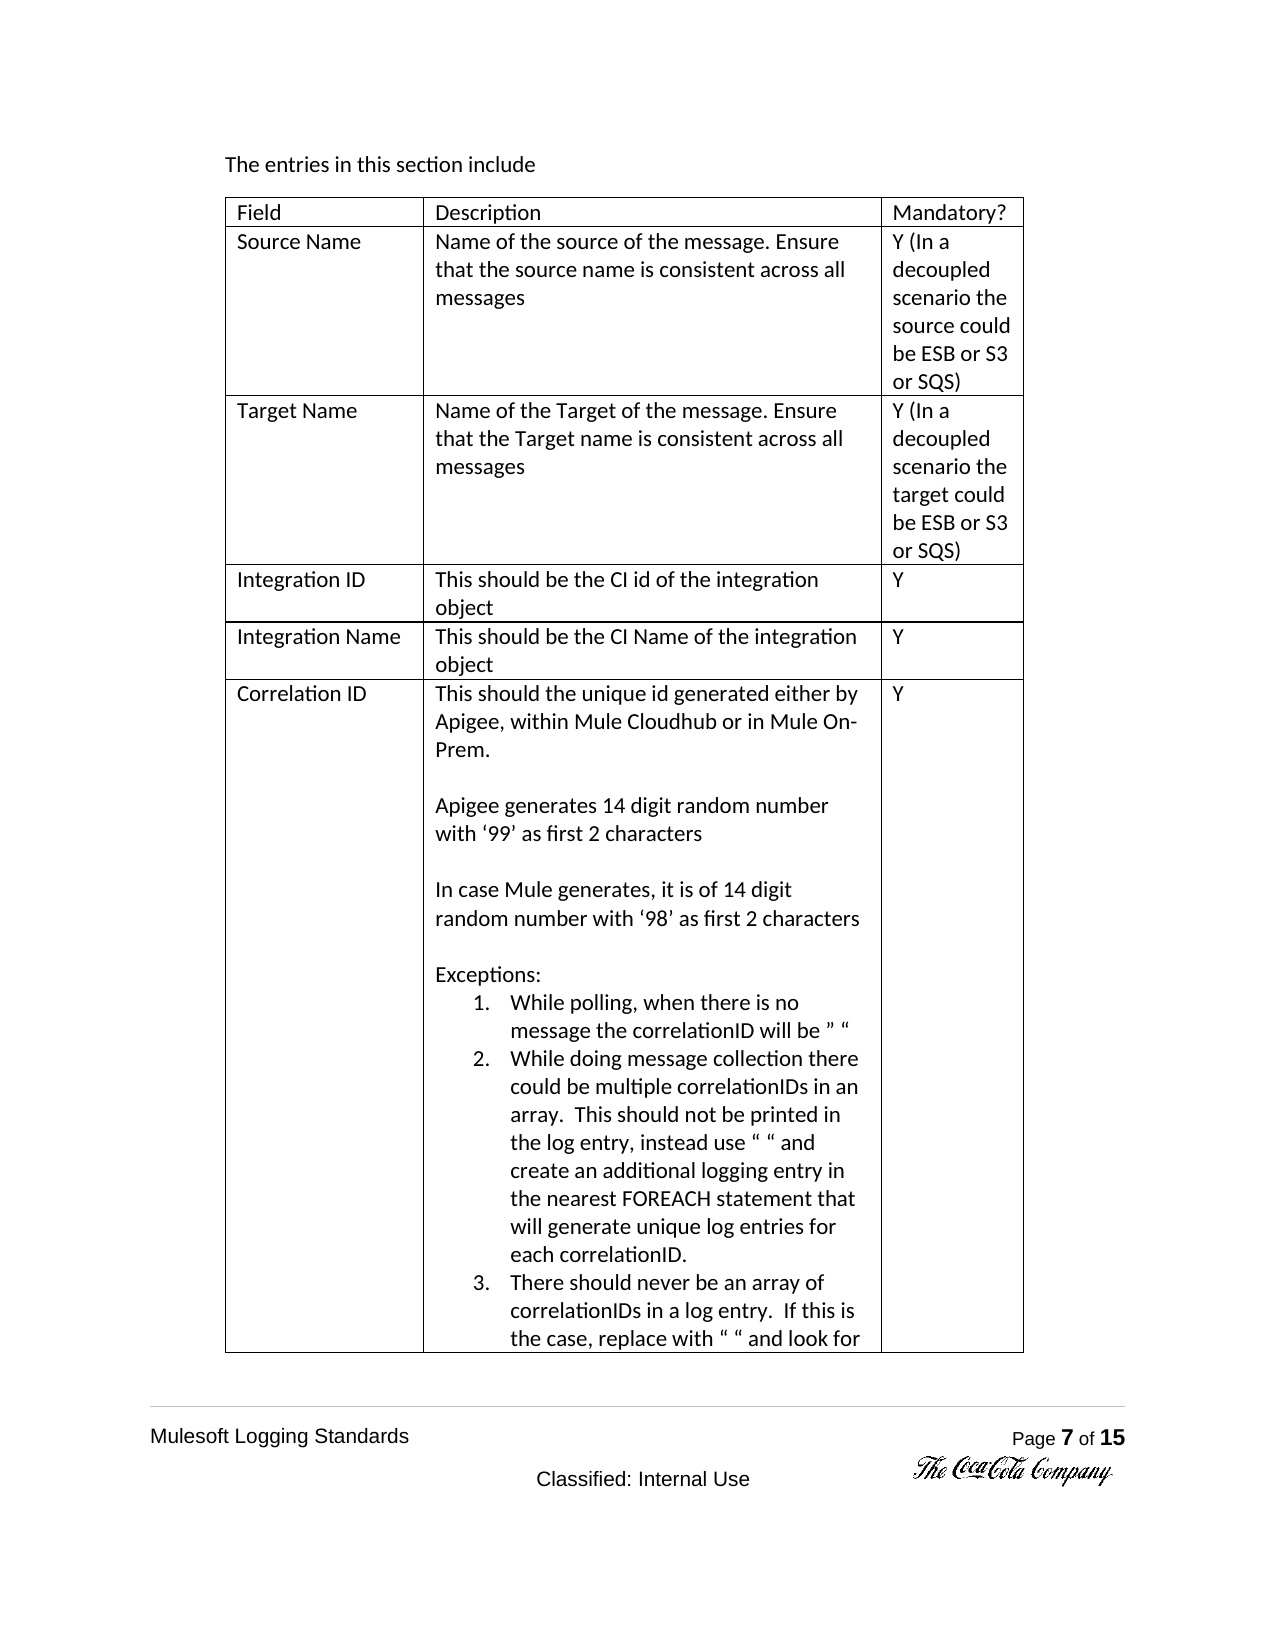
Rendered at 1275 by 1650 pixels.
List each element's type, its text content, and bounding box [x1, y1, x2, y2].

table_cell Y [882, 623, 1023, 678]
table_cell This should be the CI Name of the integration object [424, 623, 881, 678]
table_cell Y [882, 680, 1023, 1352]
table_cell Target Name [226, 396, 423, 564]
table_cell Correlation ID [226, 680, 423, 1352]
table_header Mandatory? [882, 198, 1023, 226]
table_cell Y (In a decoupled scenario the source could be ESB or S3 or SQS) [882, 227, 1023, 395]
table_cell Name of the Target of the message. Ensure that the Target name is consistent across all messages [424, 396, 881, 564]
table_cell Y [882, 565, 1023, 621]
table_cell Y (In a decoupled scenario the target could be ESB or S3 or SQS) [882, 396, 1023, 564]
table_cell This should be the CI id of the integration object [424, 565, 881, 621]
table_header Description [424, 198, 881, 226]
table_cell Integration ID [226, 565, 423, 621]
table_cell Source Name [226, 227, 423, 395]
table_cell Name of the source of the message. Ensure that the source name is consistent across all messages [424, 227, 881, 395]
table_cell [424, 680, 881, 1352]
list The entries in this section include [225, 150, 1125, 178]
table_cell Integration Name [226, 623, 423, 678]
table_header Field [226, 198, 423, 226]
